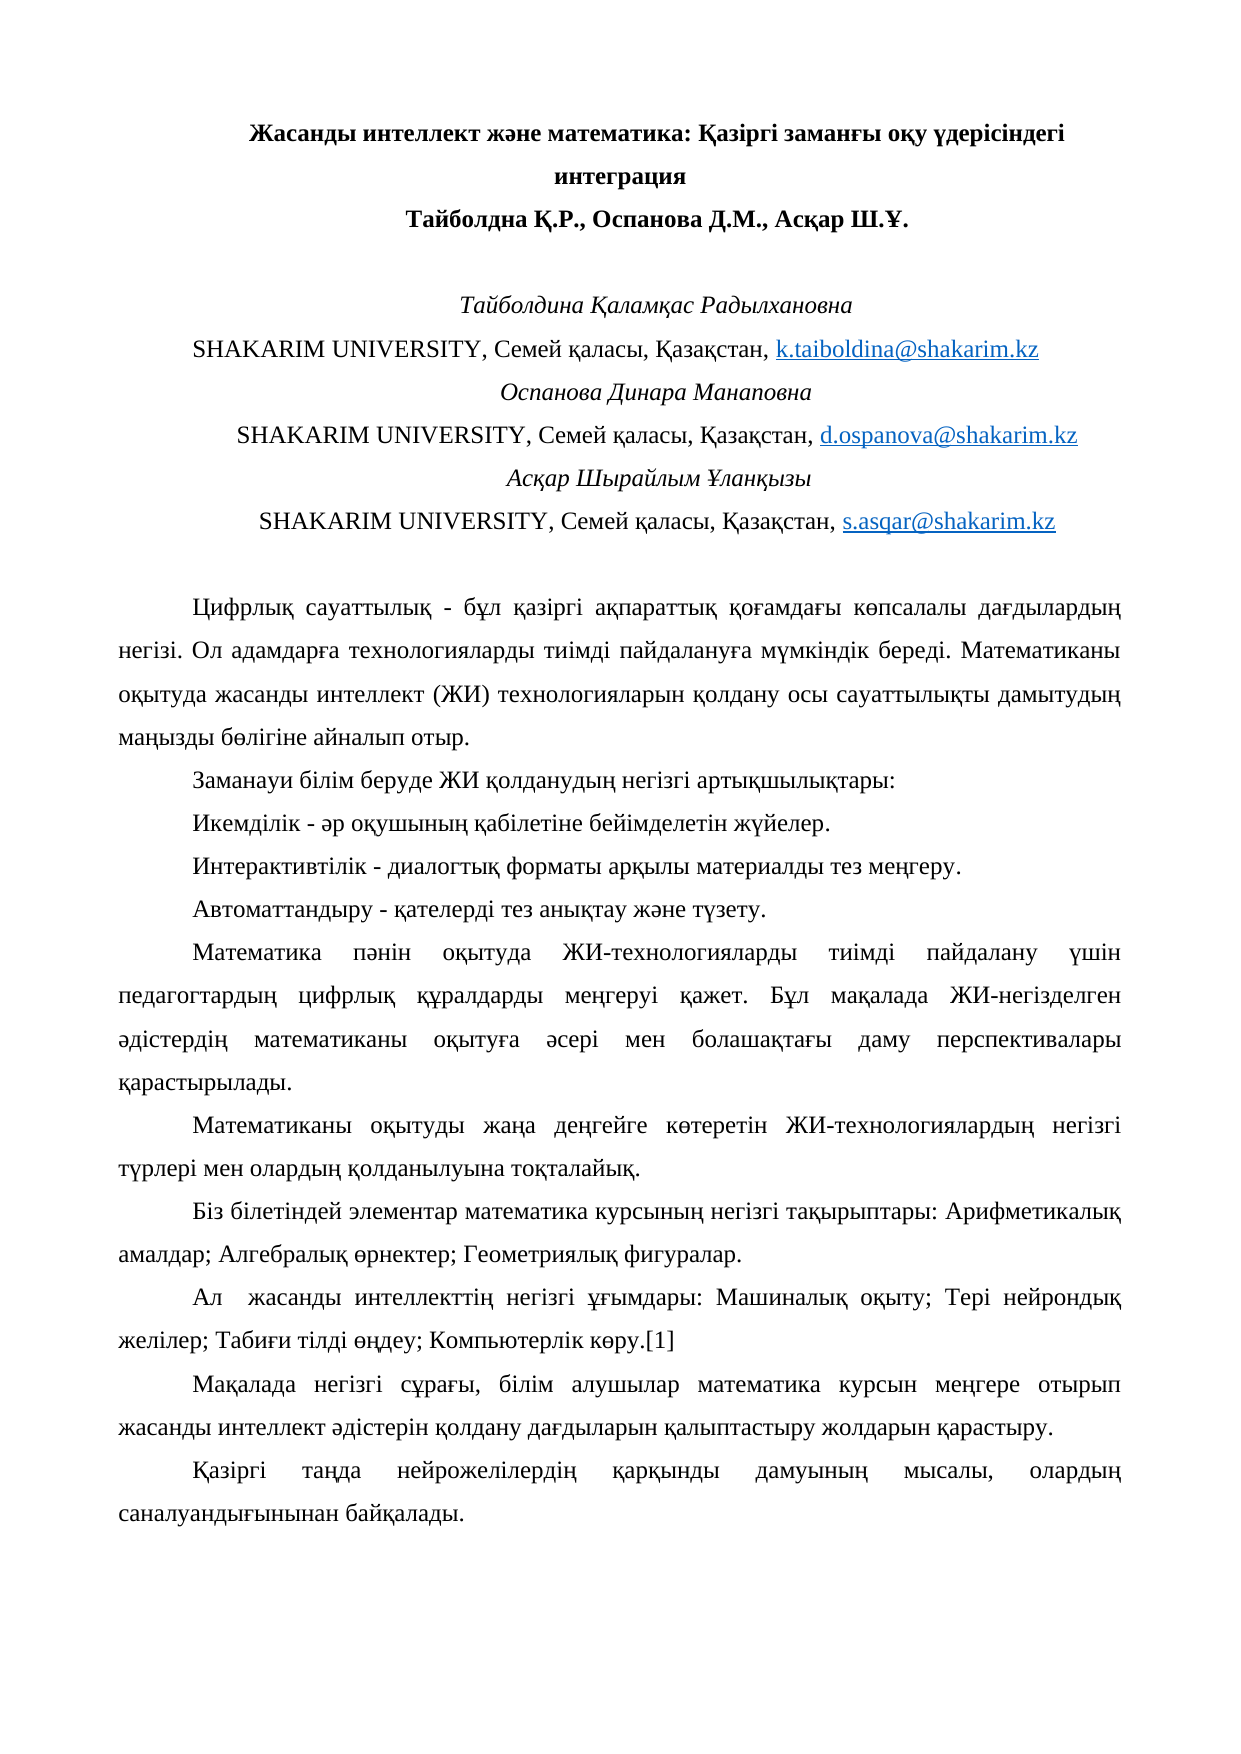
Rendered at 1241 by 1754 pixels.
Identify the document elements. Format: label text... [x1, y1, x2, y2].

text Икемділік - әр оқушының қабілетіне бейімделетін жүйелер. [118, 808, 1122, 837]
text Тайболдина Қаламқас Радылхановна [118, 291, 1122, 319]
text Асқар Шырайлым Ұланқызы [118, 463, 1122, 492]
text Интерактивтілік - диалогтық форматы арқылы материалды тез меңгеру. [118, 851, 1122, 880]
text Оспанова Динара Манаповна [118, 377, 1122, 406]
text Математиканы оқытуды жаңа деңгейге көтеретін ЖИ-технологиялардың негізгі түрлері мен олардың қолданылуына тоқталайық. [118, 1110, 1122, 1182]
text Автоматтандыру - қателерді тез анықтау және түзету. [118, 894, 1122, 923]
text Қазіргі таңда нейрожелілердің қарқынды дамуының мысалы, олардың саналуандығынынан байқалады. [118, 1455, 1122, 1527]
text Тайболдна Қ.Р., Оспанова Д.М., Асқар Ш.Ұ. [118, 204, 1122, 233]
text Цифрлық сауаттылық - бұл қазіргі ақпараттық қоғамдағы көпсалалы дағдылардың негізі. Ол адамдарға технологияларды тиімді пайдалануға мүмкіндік береді. Математиканы оқытуда жасанды интеллект (ЖИ) технологияларын қолдану осы сауаттылықты дамытудың маңызды бөлігіне айналып отыр. [118, 592, 1122, 751]
text Біз білетіндей элементар математика курсының негізгі тақырыптары: Арифметикалық амалдар; Алгебралық өрнектер; Геометриялық фигуралар. [118, 1196, 1122, 1268]
text Заманауи білім беруде ЖИ қолданудың негізгі артықшылықтары: [118, 765, 1122, 794]
text Мақалада негізгі сұрағы, білім алушылар математика курсын меңгере отырып жасанды интеллект әдістерін қолдану дағдыларын қалыптастыру жолдарын қарастыру. [118, 1369, 1122, 1441]
text SHAKARIM UNIVERSITY, Семей қаласы, Қазақстан, d.ospanova@shakarim.kz [118, 420, 1122, 449]
text SHAKARIM UNIVERSITY, Семей қаласы, Қазақстан, k.taiboldina@shakarim.kz [118, 334, 1122, 362]
text Жасанды интеллект және математика: Қазіргі заманғы оқу үдерісіндегі интеграция [118, 118, 1122, 190]
text Математика пәнін оқытуда ЖИ-технологияларды тиімді пайдалану үшін педагогтардың цифрлық құралдарды меңгеруі қажет. Бұл мақалада ЖИ-негізделген әдістердің математиканы оқытуға әсері мен болашақтағы даму перспективалары қарастырылады. [118, 937, 1122, 1096]
text SHAKARIM UNIVERSITY, Семей қаласы, Қазақстан, s.asqar@shakarim.kz [118, 506, 1122, 535]
text Ал жасанды интеллекттің негізгі ұғымдары: Машиналық оқыту; Тері нейрондық желілер; Табиғи тілді өңдеу; Компьютерлік көру.[1] [118, 1282, 1122, 1354]
